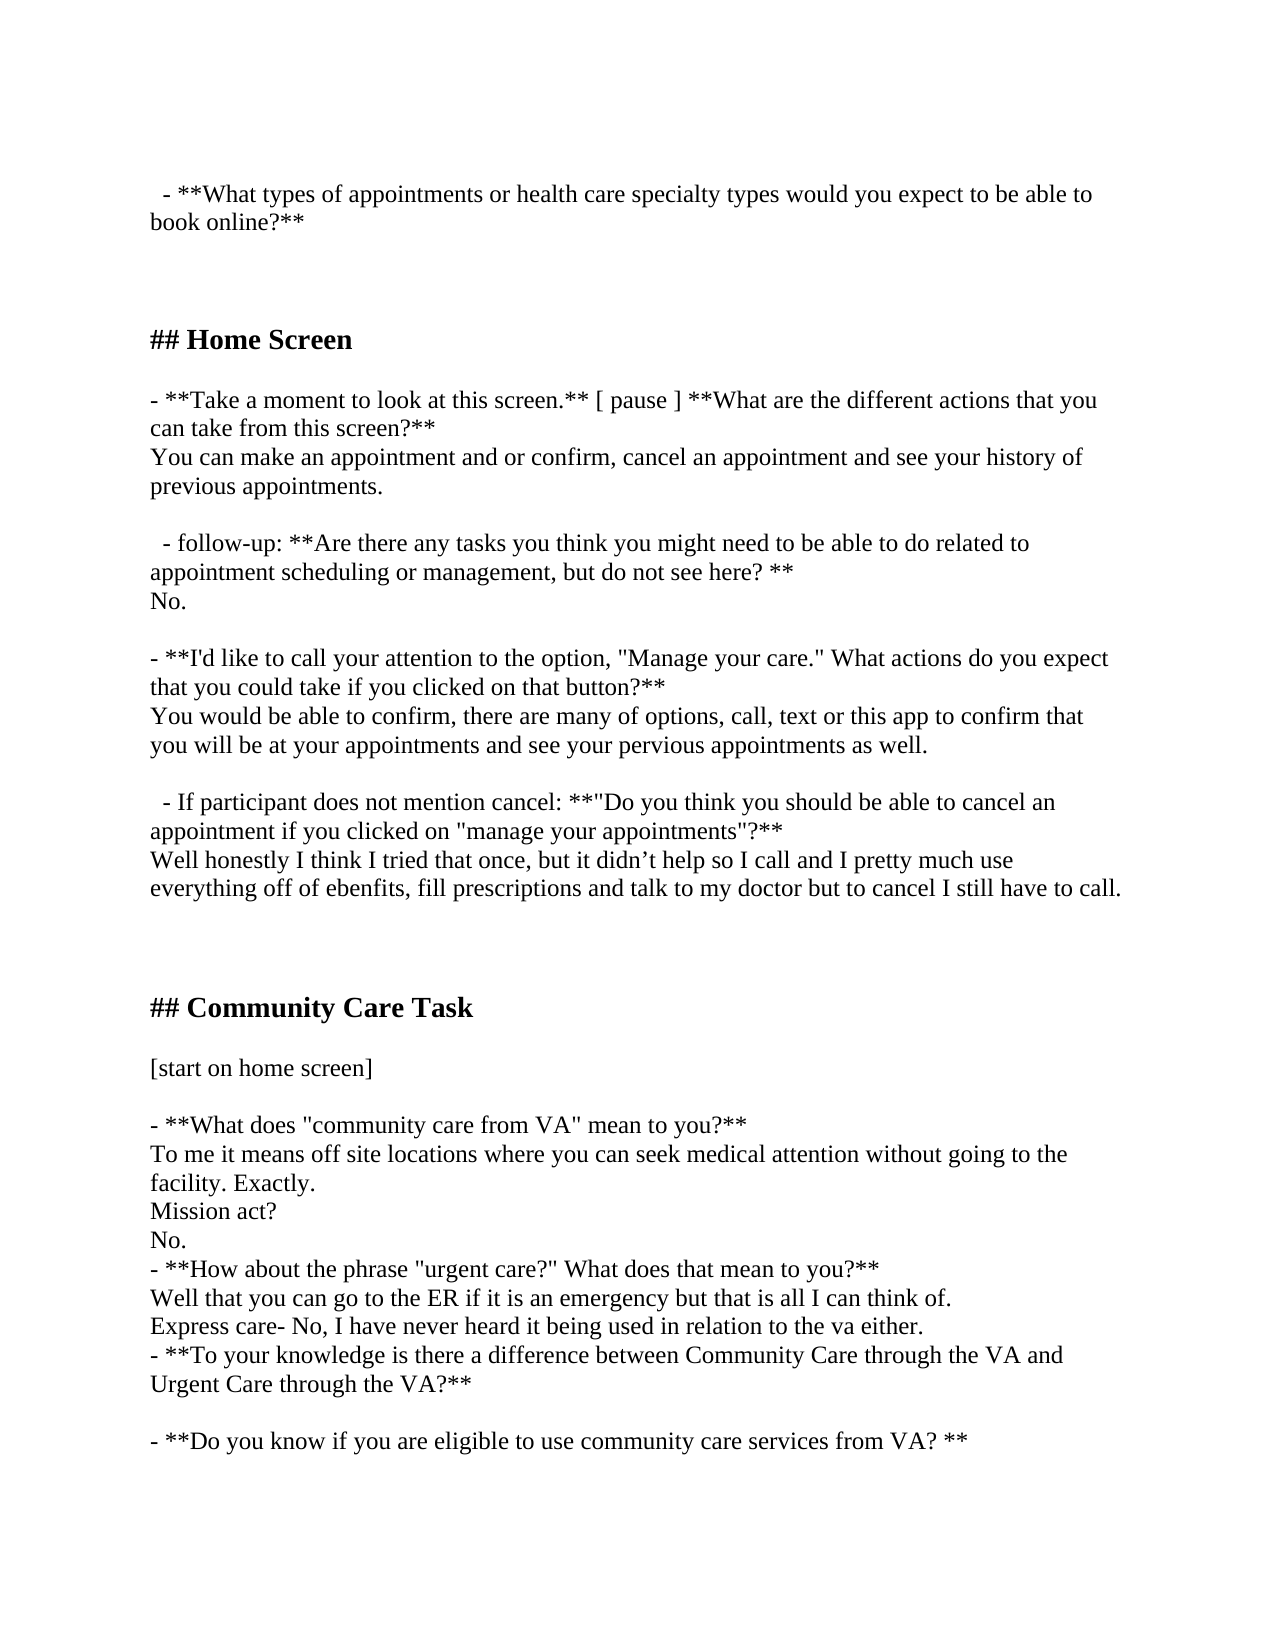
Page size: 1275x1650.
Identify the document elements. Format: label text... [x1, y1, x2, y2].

text You can make an appointment and or confirm, cancel an appointment and see your history of previous appointments. [150, 442, 1125, 500]
text - **What does "community care from VA" mean to you?** [150, 1110, 1125, 1139]
text [start on home screen] [150, 1053, 1125, 1081]
text ## Home Screen [150, 322, 1125, 356]
text - **Do you know if you are eligible to use community care services from VA? ** [150, 1426, 1125, 1455]
text - **To your knowledge is there a difference between Community Care through the VA and Urgent Care through the VA?** [150, 1340, 1125, 1398]
text You would be able to confirm, there are many of options, call, text or this app to confirm that you will be at your appointments and see your pervious appointments as well. [150, 701, 1125, 758]
text To me it means off site locations where you can seek medical attention without going to the facility. Exactly. [150, 1139, 1125, 1196]
text No. [150, 586, 1125, 615]
text Express care- No, I have never heard it being used in relation to the va either. [150, 1311, 1125, 1340]
text No. [150, 1225, 1125, 1254]
text - **Take a moment to look at this screen.** [ pause ] **What are the different actions that you can take from this screen?** [150, 385, 1125, 442]
text Well that you can go to the ER if it is an emergency but that is all I can think of. [150, 1283, 1125, 1311]
text - If participant does not mention cancel: **"Do you think you should be able to cancel an appointment if you clicked on "manage your appointments"?** [150, 787, 1125, 845]
text Well honestly I think I tried that once, but it didn’t help so I call and I pretty much use everything off of ebenfits, fill prescriptions and talk to my doctor but to cancel I still have to call. [150, 845, 1125, 902]
text ## Community Care Task [150, 990, 1125, 1024]
text - **How about the phrase "urgent care?" What does that mean to you?** [150, 1254, 1125, 1283]
text - **I'd like to call your attention to the option, "Manage your care." What actions do you expect that you could take if you clicked on that button?** [150, 643, 1125, 701]
text Mission act? [150, 1196, 1125, 1225]
text - **What types of appointments or health care specialty types would you expect to be able to book online?** [150, 179, 1125, 236]
text - follow-up: **Are there any tasks you think you might need to be able to do related to appointment scheduling or management, but do not see here? ** [150, 528, 1125, 586]
